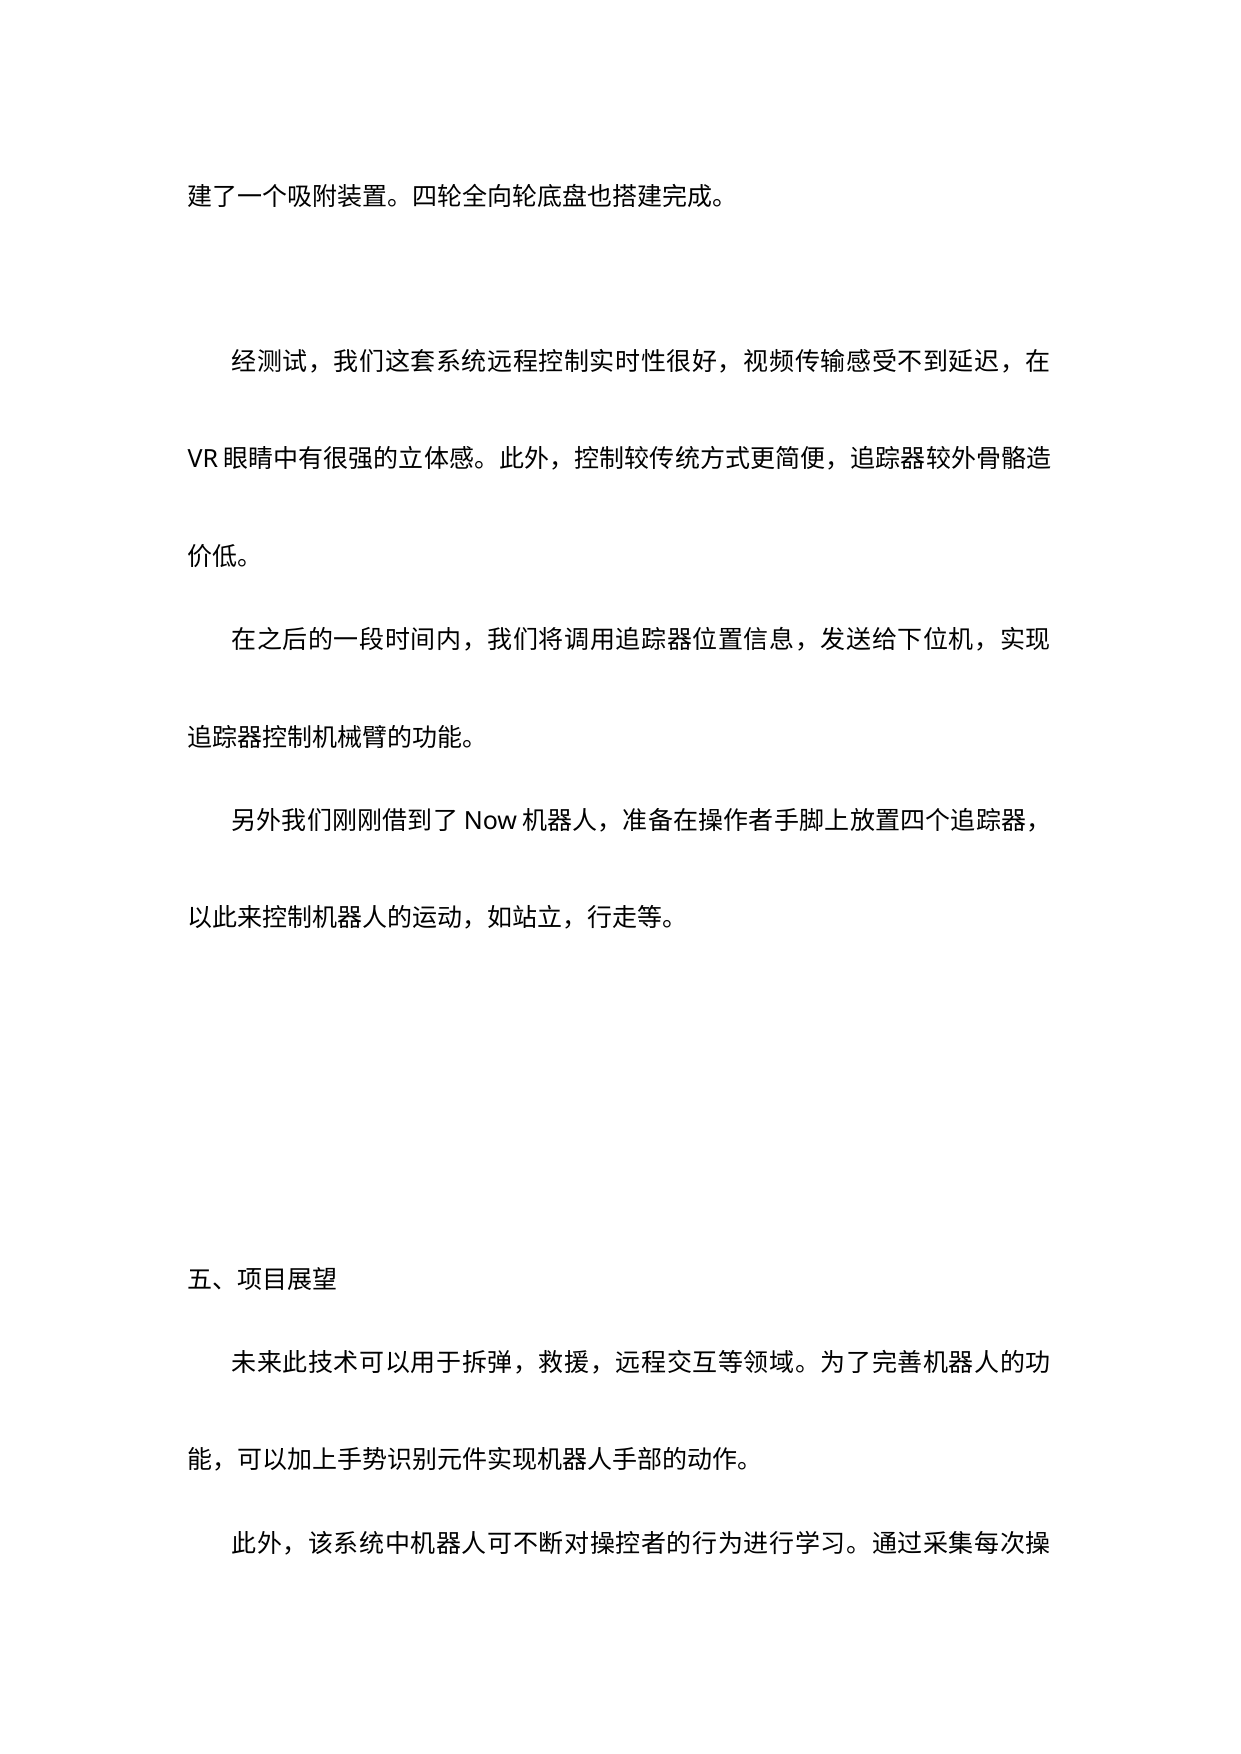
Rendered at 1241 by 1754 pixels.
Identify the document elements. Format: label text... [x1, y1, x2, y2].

text 经测试，我们这套系统远程控制实时性很好，视频传输感受不到延迟，在VR眼睛中有很强的立体感。此外，控制较传统方式更简便，追踪器较外骨骼造价低。 [187, 327, 1053, 587]
text 五、项目展望 [187, 1245, 1053, 1310]
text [187, 1509, 1053, 1574]
text 在之后的一段时间内，我们将调用追踪器位置信息，发送给下位机，实现追踪器控制机械臂的功能。 [187, 605, 1053, 768]
text 另外我们刚刚借到了Now机器人，准备在操作者手脚上放置四个追踪器，以此来控制机器人的运动，如站立，行走等。 [187, 786, 1053, 948]
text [187, 162, 1053, 227]
text 未来此技术可以用于拆弹，救援，远程交互等领域。为了完善机器人的功能，可以加上手势识别元件实现机器人手部的动作。 [187, 1328, 1053, 1491]
